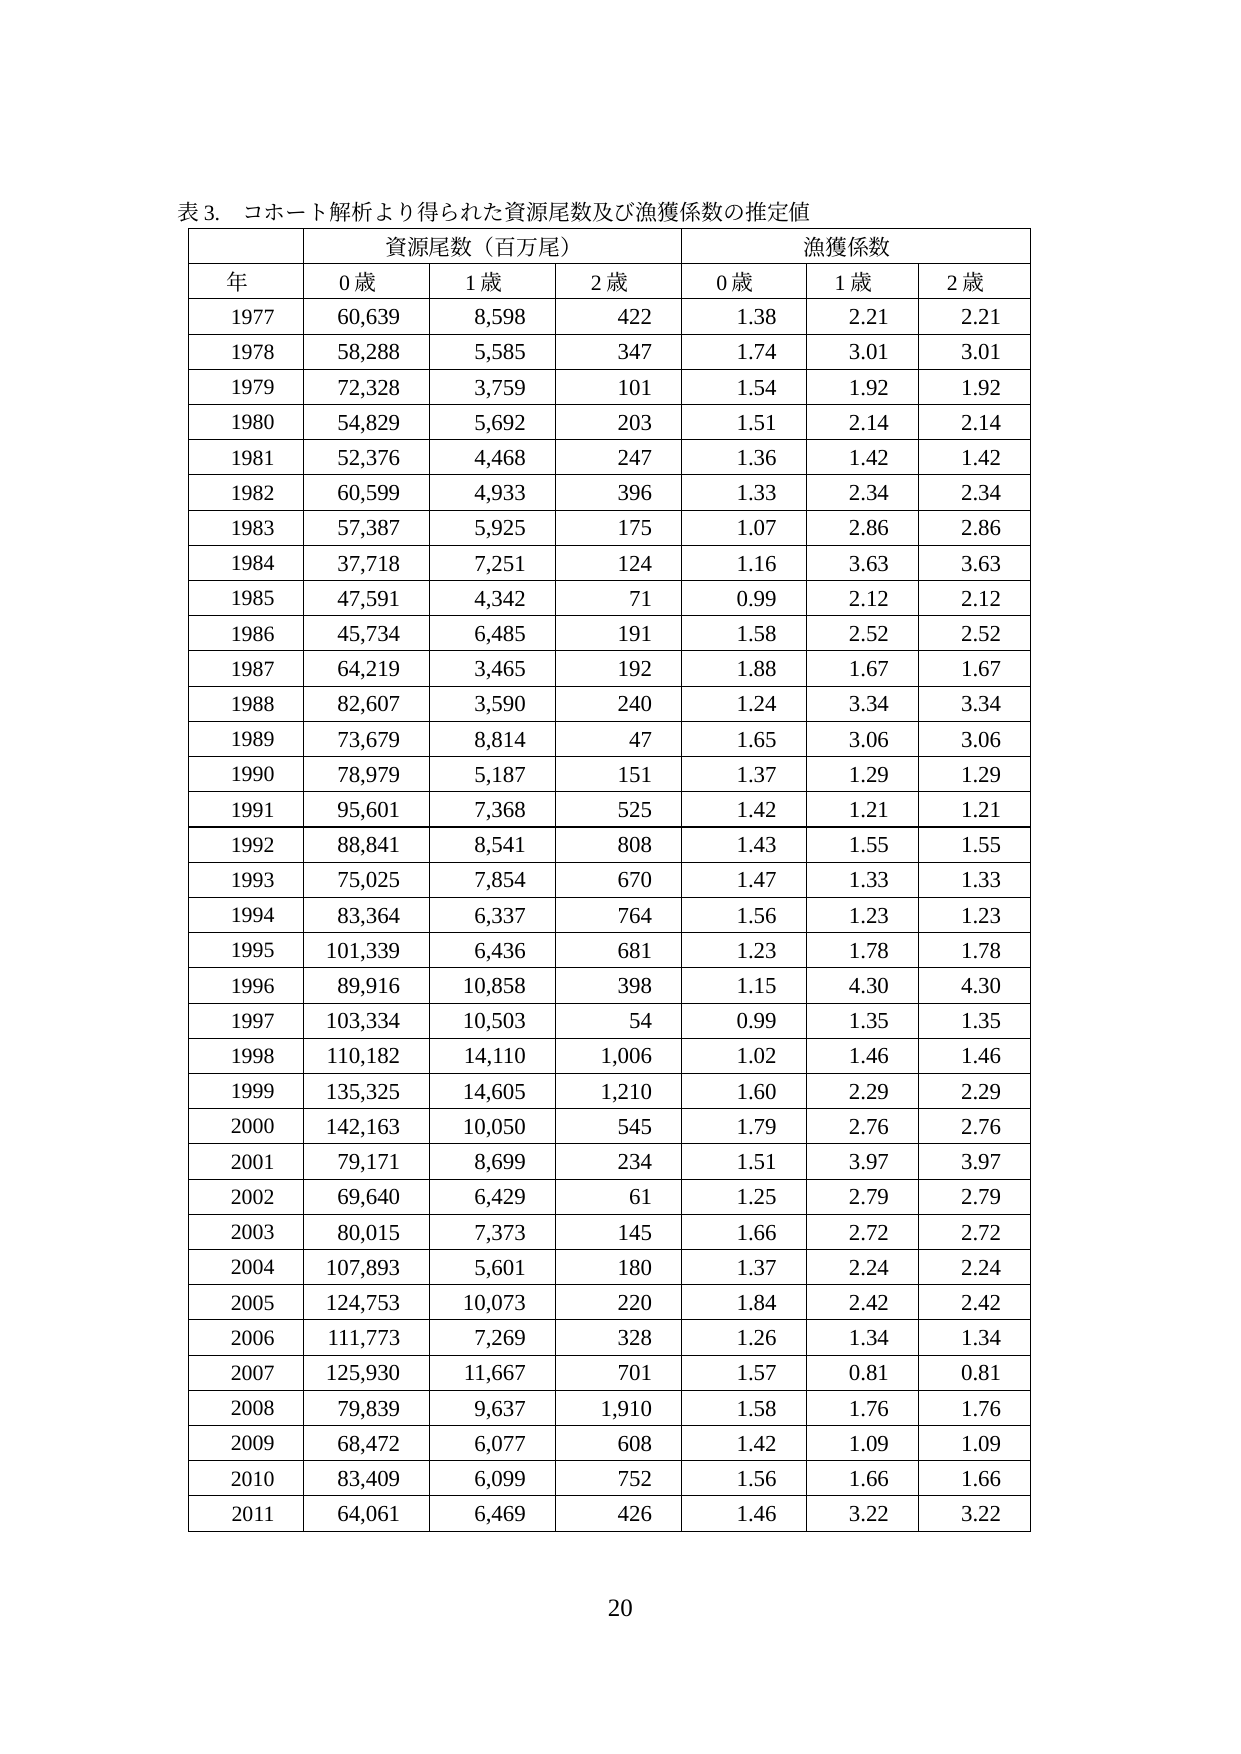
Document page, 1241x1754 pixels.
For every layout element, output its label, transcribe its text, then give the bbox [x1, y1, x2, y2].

table_cell 1.46 [807, 1039, 918, 1073]
table_cell 7,251 [430, 546, 555, 580]
table_cell 1.25 [682, 1180, 806, 1214]
table_cell 1.34 [807, 1320, 918, 1354]
table_cell 79,839 [304, 1391, 429, 1425]
table_cell 1.46 [919, 1039, 1030, 1073]
table_cell 107,893 [304, 1250, 429, 1284]
table_cell 1980 [189, 405, 303, 439]
table_cell 95,601 [304, 792, 429, 826]
table_cell 701 [556, 1356, 681, 1390]
table_cell 2010 [189, 1461, 303, 1495]
table_cell 60,599 [304, 475, 429, 509]
table_cell 3.97 [807, 1144, 918, 1178]
table_cell 8,541 [430, 828, 555, 862]
table_cell 1978 [189, 335, 303, 369]
table_cell 2歳 [556, 264, 681, 298]
table_cell 10,503 [430, 1004, 555, 1038]
table_cell 10,073 [430, 1285, 555, 1319]
table_cell 3.63 [919, 546, 1030, 580]
table_cell 1,006 [556, 1039, 681, 1073]
table_cell 1991 [189, 792, 303, 826]
table_cell 1.66 [682, 1215, 806, 1249]
table_cell 6,436 [430, 933, 555, 967]
table_cell 752 [556, 1461, 681, 1495]
table_cell 4,468 [430, 440, 555, 474]
table_cell 328 [556, 1320, 681, 1354]
table_cell 0歳 [304, 264, 429, 298]
table_cell 608 [556, 1426, 681, 1460]
table_cell 1.37 [682, 1250, 806, 1284]
table_cell 1.55 [807, 828, 918, 862]
table_cell 670 [556, 863, 681, 897]
table_cell 2011 [189, 1496, 303, 1531]
table_cell 2.76 [919, 1109, 1030, 1143]
table_cell 7,368 [430, 792, 555, 826]
table_cell 1.24 [682, 687, 806, 721]
table_cell 47 [556, 722, 681, 756]
table_cell 1.58 [682, 1391, 806, 1425]
table_cell 1.42 [919, 440, 1030, 474]
table_cell 3.63 [807, 546, 918, 580]
table_cell 151 [556, 757, 681, 791]
table_cell 125,930 [304, 1356, 429, 1390]
table_cell 135,325 [304, 1074, 429, 1108]
table_cell 6,077 [430, 1426, 555, 1460]
table_cell 7,854 [430, 863, 555, 897]
table_cell 4.30 [807, 968, 918, 1002]
table_cell 68,472 [304, 1426, 429, 1460]
table_cell 1歳 [430, 264, 555, 298]
table_cell 1998 [189, 1039, 303, 1073]
table_cell 11,667 [430, 1356, 555, 1390]
table_cell 1.21 [807, 792, 918, 826]
table_cell 2.21 [807, 299, 918, 333]
table_cell 2006 [189, 1320, 303, 1354]
table_cell 3.06 [807, 722, 918, 756]
table_cell 1.57 [682, 1356, 806, 1390]
table_cell 6,469 [430, 1496, 555, 1531]
table_cell 2.12 [919, 581, 1030, 615]
table_cell 1.26 [682, 1320, 806, 1354]
table_cell 191 [556, 616, 681, 650]
table_cell 1977 [189, 299, 303, 333]
table_cell 808 [556, 828, 681, 862]
table_cell 58,288 [304, 335, 429, 369]
table_cell 54 [556, 1004, 681, 1038]
table_cell 124 [556, 546, 681, 580]
table_cell 2.12 [807, 581, 918, 615]
table_cell 64,219 [304, 651, 429, 686]
table_cell 1.29 [919, 757, 1030, 791]
table_cell 1.16 [682, 546, 806, 580]
table_cell 396 [556, 475, 681, 509]
table_cell 234 [556, 1144, 681, 1178]
table_cell 72,328 [304, 370, 429, 404]
table_cell 3.22 [807, 1496, 918, 1531]
table_cell 422 [556, 299, 681, 333]
table_cell 1.38 [682, 299, 806, 333]
table_cell 2.14 [807, 405, 918, 439]
table_cell 1.74 [682, 335, 806, 369]
table_cell 1.33 [682, 475, 806, 509]
table_cell 1.34 [919, 1320, 1030, 1354]
table_cell 2.79 [807, 1180, 918, 1214]
table_cell 88,841 [304, 828, 429, 862]
table_cell 2003 [189, 1215, 303, 1249]
table_cell 2001 [189, 1144, 303, 1178]
table_cell 1.66 [919, 1461, 1030, 1495]
table_cell 4,933 [430, 475, 555, 509]
table_cell 7,373 [430, 1215, 555, 1249]
table_cell 2.21 [919, 299, 1030, 333]
table_cell 1.42 [682, 1426, 806, 1460]
table_cell 2009 [189, 1426, 303, 1460]
table_cell 2.72 [807, 1215, 918, 1249]
table_cell 1984 [189, 546, 303, 580]
table_cell 0.99 [682, 1004, 806, 1038]
table_cell 2.72 [919, 1215, 1030, 1249]
table_cell 5,187 [430, 757, 555, 791]
table_cell 37,718 [304, 546, 429, 580]
table_cell 101,339 [304, 933, 429, 967]
table_cell 1.46 [682, 1496, 806, 1531]
table_cell 0.99 [682, 581, 806, 615]
table_cell 0.81 [919, 1356, 1030, 1390]
table_cell 1.54 [682, 370, 806, 404]
table_cell 8,598 [430, 299, 555, 333]
table_cell 1979 [189, 370, 303, 404]
table_cell 2004 [189, 1250, 303, 1284]
table_cell 1.76 [919, 1391, 1030, 1425]
table_cell 111,773 [304, 1320, 429, 1354]
table_cell 1.55 [919, 828, 1030, 862]
table_cell 0.81 [807, 1356, 918, 1390]
table_cell 3,465 [430, 651, 555, 686]
table_cell 3.22 [919, 1496, 1030, 1531]
table_cell 1.92 [807, 370, 918, 404]
table_cell 1992 [189, 828, 303, 862]
table_cell 1.92 [919, 370, 1030, 404]
table_cell 1.79 [682, 1109, 806, 1143]
table_cell 1,910 [556, 1391, 681, 1425]
table_cell 240 [556, 687, 681, 721]
table_cell 1.21 [919, 792, 1030, 826]
table_cell 347 [556, 335, 681, 369]
table_header 漁獲係数 [682, 229, 1030, 263]
table_cell 2002 [189, 1180, 303, 1214]
table_cell 1.43 [682, 828, 806, 862]
table_cell 2歳 [919, 264, 1030, 298]
table_cell 45,734 [304, 616, 429, 650]
table_cell 1.51 [682, 1144, 806, 1178]
table_cell 10,050 [430, 1109, 555, 1143]
table_cell 1983 [189, 511, 303, 545]
table_cell 1.33 [807, 863, 918, 897]
table_cell 1.88 [682, 651, 806, 686]
table_cell 5,601 [430, 1250, 555, 1284]
table_cell 2.34 [919, 475, 1030, 509]
table_cell 1981 [189, 440, 303, 474]
table_cell 220 [556, 1285, 681, 1319]
table_cell 2.29 [919, 1074, 1030, 1108]
table_cell 1.56 [682, 898, 806, 932]
table_cell 69,640 [304, 1180, 429, 1214]
table_cell 1歳 [807, 264, 918, 298]
table_cell 1.09 [807, 1426, 918, 1460]
table_cell 1.09 [919, 1426, 1030, 1460]
table_cell 124,753 [304, 1285, 429, 1319]
table_cell 14,110 [430, 1039, 555, 1073]
table_cell 1.23 [919, 898, 1030, 932]
table_cell 1987 [189, 651, 303, 686]
table_cell 180 [556, 1250, 681, 1284]
table_cell 398 [556, 968, 681, 1002]
table_cell 75,025 [304, 863, 429, 897]
table_cell 1994 [189, 898, 303, 932]
table_cell 2.29 [807, 1074, 918, 1108]
table_cell 1.56 [682, 1461, 806, 1495]
table_cell 3,759 [430, 370, 555, 404]
table_cell 3.97 [919, 1144, 1030, 1178]
table_cell 142,163 [304, 1109, 429, 1143]
table_cell 110,182 [304, 1039, 429, 1073]
table_cell 3.06 [919, 722, 1030, 756]
table_cell 5,692 [430, 405, 555, 439]
table_cell 1.42 [807, 440, 918, 474]
table_cell 71 [556, 581, 681, 615]
table_cell 1.84 [682, 1285, 806, 1319]
table_cell 1.15 [682, 968, 806, 1002]
table_cell 79,171 [304, 1144, 429, 1178]
table_cell 4.30 [919, 968, 1030, 1002]
table_cell 2.14 [919, 405, 1030, 439]
table_cell 64,061 [304, 1496, 429, 1531]
table_cell 2.86 [807, 511, 918, 545]
table_cell 1.60 [682, 1074, 806, 1108]
table_cell 1.78 [919, 933, 1030, 967]
table_cell 1.47 [682, 863, 806, 897]
table_cell 3.34 [919, 687, 1030, 721]
table_cell 1.42 [682, 792, 806, 826]
table_cell 3.01 [919, 335, 1030, 369]
table_cell 1,210 [556, 1074, 681, 1108]
table_cell 78,979 [304, 757, 429, 791]
table_cell 1.65 [682, 722, 806, 756]
table_cell 192 [556, 651, 681, 686]
table_cell 1.35 [919, 1004, 1030, 1038]
table_cell 82,607 [304, 687, 429, 721]
table_cell 80,015 [304, 1215, 429, 1249]
table_cell 175 [556, 511, 681, 545]
table_cell 1.35 [807, 1004, 918, 1038]
table_cell 54,829 [304, 405, 429, 439]
table_cell 年 [189, 264, 303, 298]
table_cell 2.24 [919, 1250, 1030, 1284]
table_cell 5,925 [430, 511, 555, 545]
table_cell 2.42 [807, 1285, 918, 1319]
table_cell 1.51 [682, 405, 806, 439]
table_cell 1.29 [807, 757, 918, 791]
table_cell 83,409 [304, 1461, 429, 1495]
table_cell 145 [556, 1215, 681, 1249]
table_cell 764 [556, 898, 681, 932]
table_cell 9,637 [430, 1391, 555, 1425]
table_cell 2008 [189, 1391, 303, 1425]
table_cell 545 [556, 1109, 681, 1143]
table_cell 1.78 [807, 933, 918, 967]
table_cell 2000 [189, 1109, 303, 1143]
table_cell 1985 [189, 581, 303, 615]
table_header [189, 229, 303, 263]
table_cell 2.79 [919, 1180, 1030, 1214]
table_cell 0歳 [682, 264, 806, 298]
table_cell 1.67 [807, 651, 918, 686]
table_cell 2.76 [807, 1109, 918, 1143]
text 表3. コホート解析より得られた資源尾数及び漁獲係数の推定値 [177, 194, 1063, 228]
table_cell 681 [556, 933, 681, 967]
table_cell 1995 [189, 933, 303, 967]
table_cell 2.52 [919, 616, 1030, 650]
table_cell 52,376 [304, 440, 429, 474]
table_cell 6,485 [430, 616, 555, 650]
table_cell 2.34 [807, 475, 918, 509]
table_cell 1997 [189, 1004, 303, 1038]
table_cell 8,814 [430, 722, 555, 756]
table_cell 1.02 [682, 1039, 806, 1073]
table_cell 3,590 [430, 687, 555, 721]
table_cell 2007 [189, 1356, 303, 1390]
table_cell 61 [556, 1180, 681, 1214]
table_cell 1986 [189, 616, 303, 650]
table_cell 203 [556, 405, 681, 439]
table_cell 3.34 [807, 687, 918, 721]
table_cell 1.66 [807, 1461, 918, 1495]
table_cell 1.37 [682, 757, 806, 791]
table_cell 426 [556, 1496, 681, 1531]
table_cell 103,334 [304, 1004, 429, 1038]
table_cell 3.01 [807, 335, 918, 369]
table_cell 5,585 [430, 335, 555, 369]
table_cell 101 [556, 370, 681, 404]
table_cell 2005 [189, 1285, 303, 1319]
table_cell 1989 [189, 722, 303, 756]
table_cell 83,364 [304, 898, 429, 932]
table_cell 1.36 [682, 440, 806, 474]
table_cell 2.42 [919, 1285, 1030, 1319]
table_cell 6,099 [430, 1461, 555, 1495]
table_cell 1996 [189, 968, 303, 1002]
table_cell 47,591 [304, 581, 429, 615]
table_cell 14,605 [430, 1074, 555, 1108]
table_cell 1.23 [807, 898, 918, 932]
table_cell 1982 [189, 475, 303, 509]
table_cell 60,639 [304, 299, 429, 333]
table_cell 1.33 [919, 863, 1030, 897]
table_cell 2.24 [807, 1250, 918, 1284]
table_cell 4,342 [430, 581, 555, 615]
table_cell 8,699 [430, 1144, 555, 1178]
table_cell 10,858 [430, 968, 555, 1002]
table_cell 525 [556, 792, 681, 826]
table_cell 1.67 [919, 651, 1030, 686]
table_cell 1999 [189, 1074, 303, 1108]
table_cell 1993 [189, 863, 303, 897]
table_cell 2.52 [807, 616, 918, 650]
table_header 資源尾数（百万尾） [304, 229, 681, 263]
table_cell 1.58 [682, 616, 806, 650]
table_cell 89,916 [304, 968, 429, 1002]
table_cell 1990 [189, 757, 303, 791]
table_cell 6,337 [430, 898, 555, 932]
table_cell 73,679 [304, 722, 429, 756]
table_cell 57,387 [304, 511, 429, 545]
table_cell 6,429 [430, 1180, 555, 1214]
table_cell 1.23 [682, 933, 806, 967]
table_cell 7,269 [430, 1320, 555, 1354]
table_cell 1.76 [807, 1391, 918, 1425]
table_cell 1.07 [682, 511, 806, 545]
table_cell 1988 [189, 687, 303, 721]
table_cell 2.86 [919, 511, 1030, 545]
table_cell 247 [556, 440, 681, 474]
